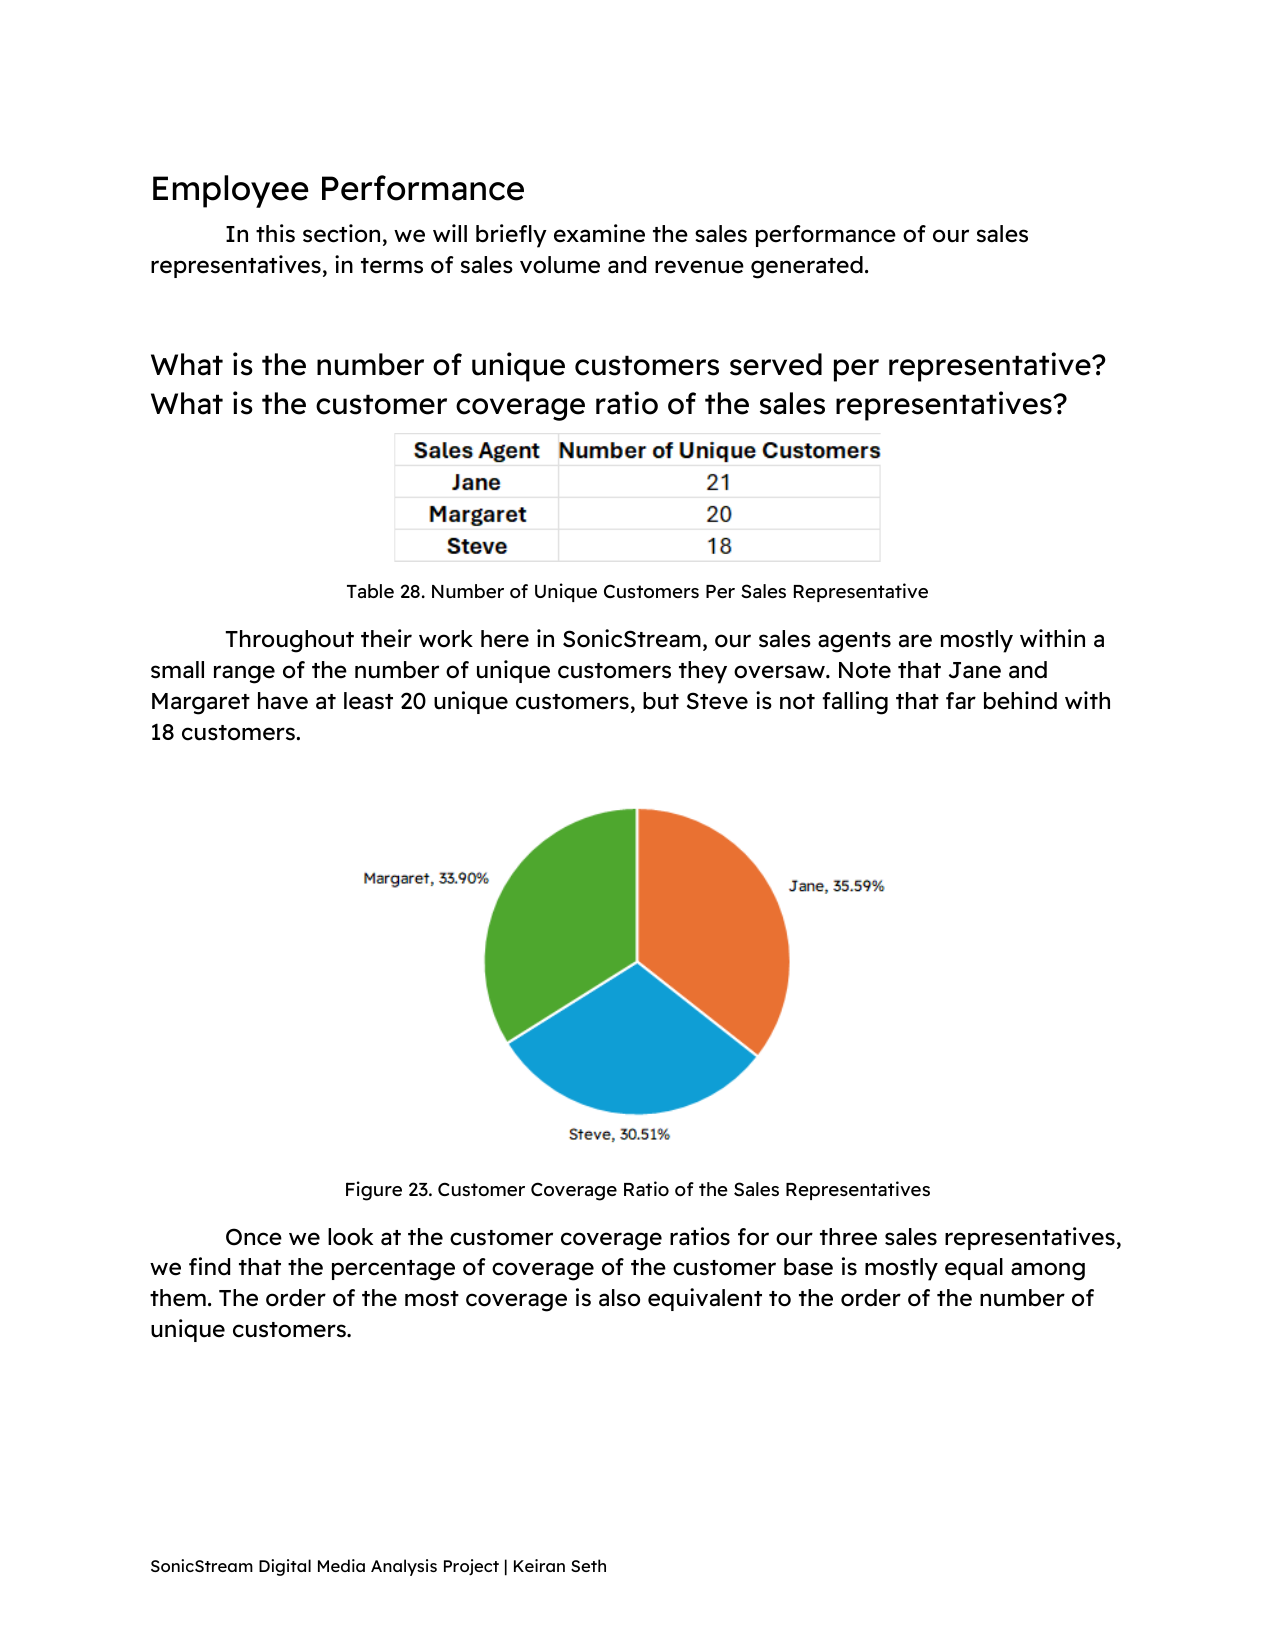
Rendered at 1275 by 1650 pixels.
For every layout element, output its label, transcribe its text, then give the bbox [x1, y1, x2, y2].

text In this section, we will briefly examine the sales performance of our sales representatives, in terms of sales volume and revenue generated. [150, 220, 1125, 279]
subtitle What is the number of unique customers served per representative? What is the customer coverage ratio of the sales representatives? [150, 346, 1125, 422]
picture [276, 765, 999, 1159]
text Table 28. Number of Unique Customers Per Sales Representative [150, 580, 1125, 604]
subtitle Employee Performance [150, 167, 1125, 208]
text Once we look at the customer coverage ratios for our three sales representatives, we find that the percentage of coverage of the customer base is mostly equal among them. The order of the most coverage is also equivalent to the order of the number of unique customers. [150, 1222, 1125, 1343]
picture [394, 433, 881, 562]
text Throughout their work here in SonicStream, our sales agents are mostly within a small range of the number of unique customers they oversaw. Note that Jane and Margaret have at least 20 unique customers, but Steve is not falling that far behind with 18 customers. [150, 624, 1125, 746]
text Figure 23. Customer Coverage Ratio of the Sales Representatives [150, 1178, 1125, 1201]
